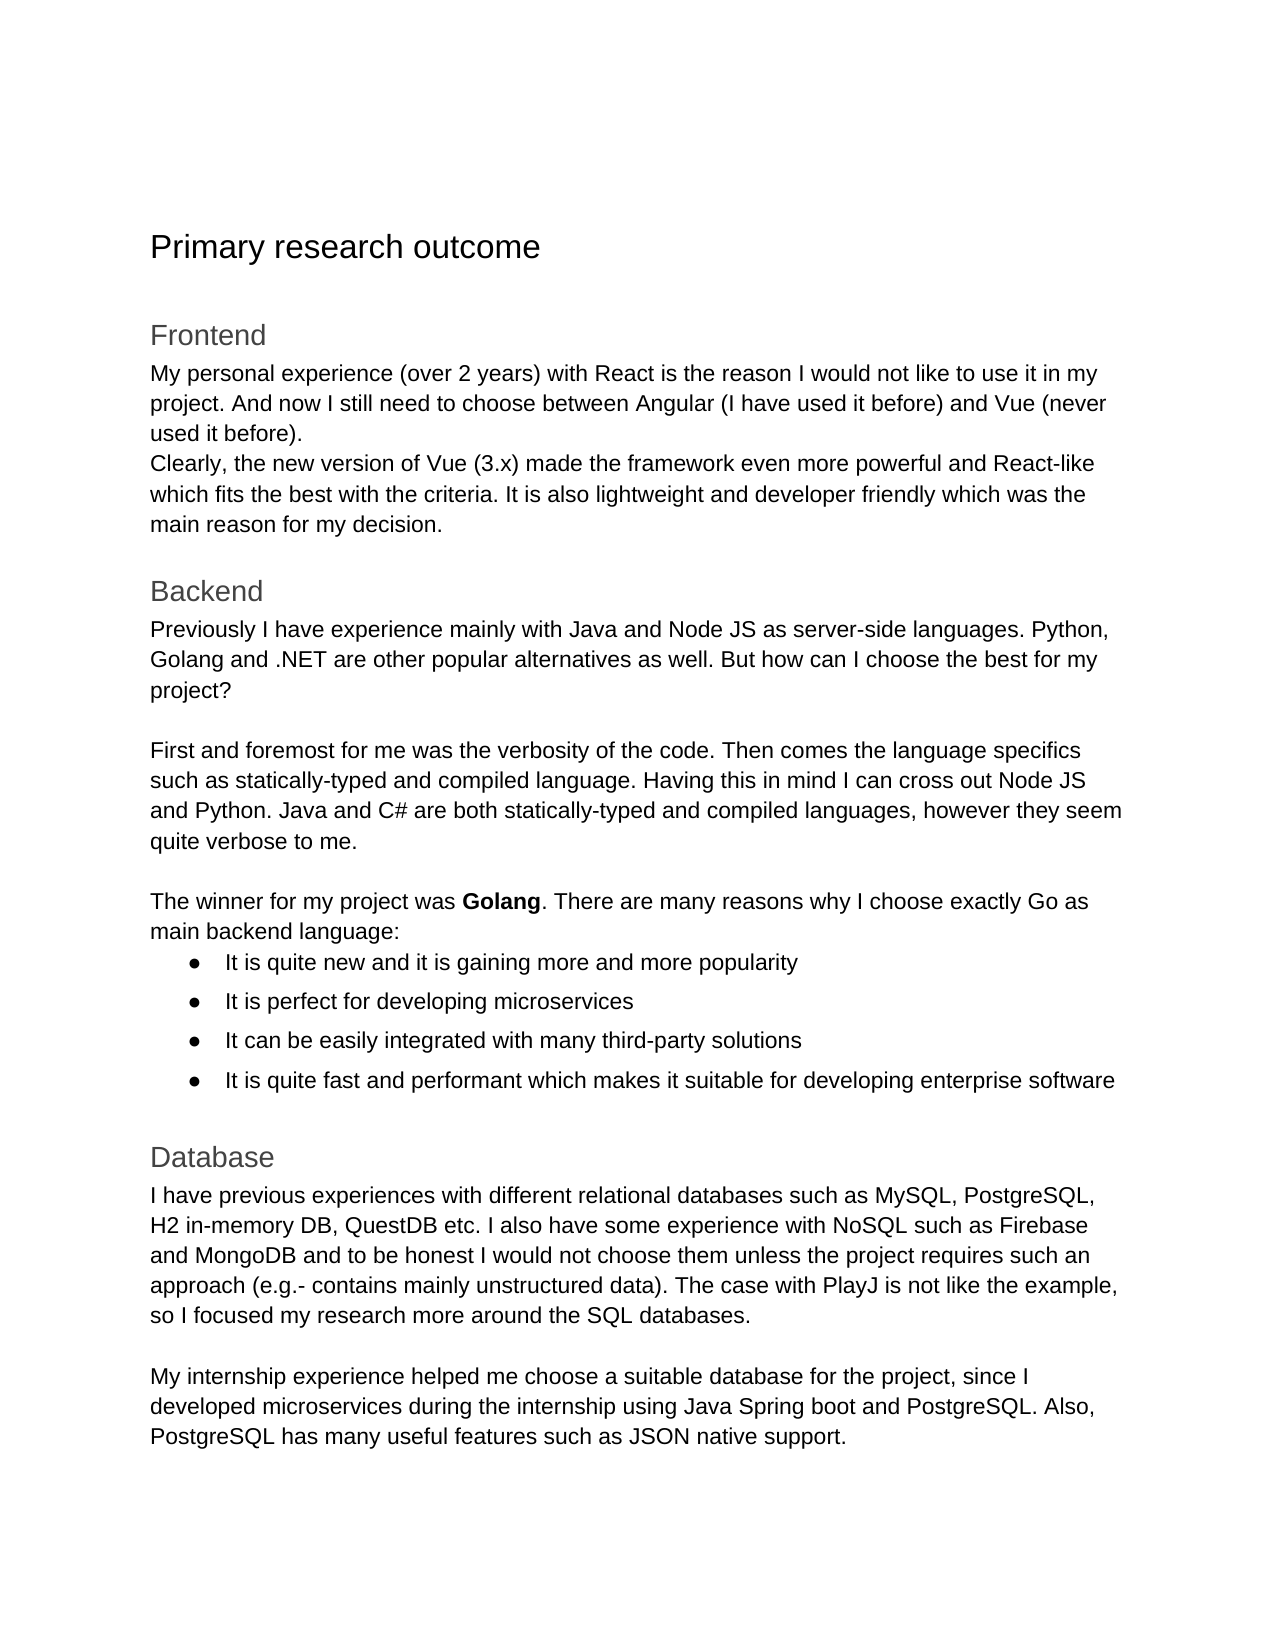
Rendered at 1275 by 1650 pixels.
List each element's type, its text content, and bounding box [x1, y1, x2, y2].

list It can be easily integrated with many third-party solutions [187, 1027, 1125, 1054]
text The winner for my project was Golang. There are many reasons why I choose exactly Go as main backend language: [150, 888, 1125, 945]
text My personal experience (over 2 years) with React is the reason I would not like to use it in my project. And now I still need to choose between Angular (I have used it before) and Vue (never used it before). [150, 360, 1125, 447]
text First and foremost for me was the verbosity of the code. Then comes the language specifics such as statically-typed and compiled language. Having this in mind I can cross out Node JS and Python. Java and C# are both statically-typed and compiled languages, however they seem quite verbose to me. [150, 737, 1125, 854]
subtitle Database [150, 1140, 1125, 1173]
text My internship experience helped me choose a suitable database for the project, since I developed microservices during the internship using Java Spring boot and PostgreSQL. Also, PostgreSQL has many useful features such as JSON native support. [150, 1363, 1125, 1450]
list It is quite new and it is gaining more and more popularity [187, 948, 1125, 975]
text Previously I have experience mainly with Java and Node JS as server-side languages. Python, Golang and .NET are other popular alternatives as well. But how can I choose the best for my project? [150, 616, 1125, 703]
subtitle Frontend [150, 318, 1125, 351]
list It is perfect for developing microservices [187, 988, 1125, 1014]
text I have previous experiences with different relational databases such as MySQL, PostgreSQL, H2 in-memory DB, QuestDB etc. I also have some experience with NoSQL such as Firebase and MongoDB and to be honest I would not choose them unless the project requires such an approach (e.g.- contains mainly unstructured data). The case with PlayJ is not like the example, so I focused my research more around the SQL databases. [150, 1182, 1125, 1329]
subtitle Backend [150, 574, 1125, 608]
subtitle Primary research outcome [150, 227, 1125, 265]
list It is quite fast and performant which makes it suitable for developing enterprise software [187, 1067, 1125, 1093]
text Clearly, the new version of Vue (3.x) made the framework even more powerful and React-like which fits the best with the criteria. It is also lightweight and developer friendly which was the main reason for my decision. [150, 450, 1125, 537]
